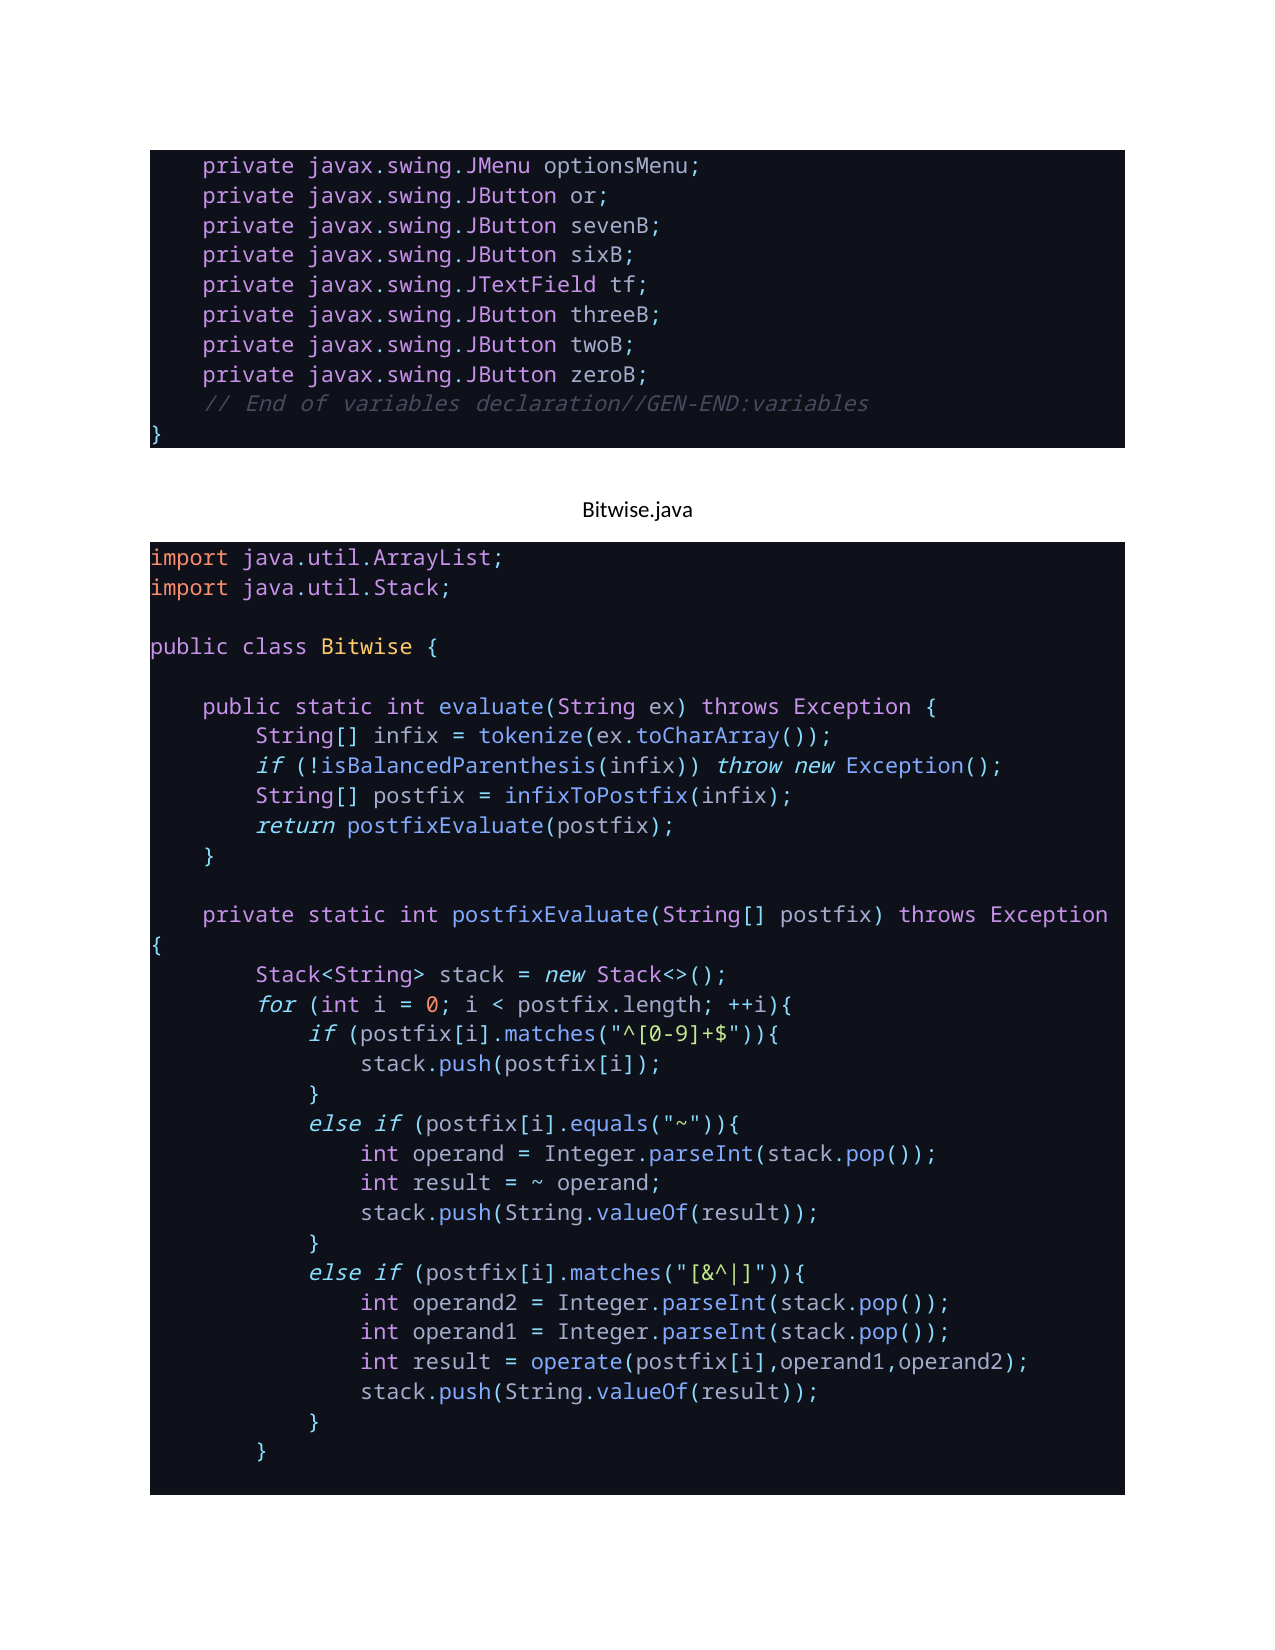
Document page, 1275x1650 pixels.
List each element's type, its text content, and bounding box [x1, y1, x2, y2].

text private javax.swing.JMenu optionsMenu; [150, 150, 1125, 180]
text private javax.swing.JButton threeB; [150, 299, 1125, 329]
text if (!isBalancedParenthesis(infix)) throw new Exception(); [150, 750, 1125, 780]
text private javax.swing.JButton sevenB; [150, 209, 1125, 239]
text private javax.swing.JButton sixB; [150, 239, 1125, 269]
text int result = operate(postfix[i],operand1,operand2); [150, 1346, 1125, 1376]
text String[] infix = tokenize(ex.toCharArray()); [150, 720, 1125, 750]
text private javax.swing.JTextField tf; [150, 269, 1125, 299]
text } [150, 839, 1125, 869]
text else if (postfix[i].equals("~")){ [150, 1108, 1125, 1137]
text private javax.swing.JButton twoB; [150, 329, 1125, 358]
text String[] postfix = infixToPostfix(infix); [150, 780, 1125, 810]
text } [150, 418, 1125, 448]
text int operand1 = Integer.parseInt(stack.pop()); [150, 1316, 1125, 1346]
text int operand = Integer.parseInt(stack.pop()); [150, 1137, 1125, 1167]
text // End of variables declaration//GEN-END:variables [150, 388, 1125, 418]
text } [150, 1406, 1125, 1435]
text } [150, 1227, 1125, 1257]
text stack.push(String.valueOf(result)); [150, 1197, 1125, 1227]
text stack.push(String.valueOf(result)); [150, 1376, 1125, 1406]
text for (int i = 0; i < postfix.length; ++i){ [150, 988, 1125, 1018]
text int operand2 = Integer.parseInt(stack.pop()); [150, 1286, 1125, 1316]
text } [150, 1435, 1125, 1465]
text stack.push(postfix[i]); [150, 1048, 1125, 1078]
text private javax.swing.JButton or; [150, 180, 1125, 209]
text Stack<String> stack = new Stack<>(); [150, 959, 1125, 988]
text import java.util.Stack; [150, 571, 1125, 601]
text private javax.swing.JButton zeroB; [150, 358, 1125, 388]
text return postfixEvaluate(postfix); [150, 810, 1125, 839]
text public class Bitwise { [150, 631, 1125, 661]
text Bitwise.java [150, 495, 1125, 523]
text import java.util.ArrayList; [150, 542, 1125, 571]
text private static int postfixEvaluate(String[] postfix) throws Exception { [150, 899, 1125, 959]
text if (postfix[i].matches("^[0-9]+$")){ [150, 1018, 1125, 1048]
text int result = ~ operand; [150, 1167, 1125, 1197]
text } [150, 1078, 1125, 1108]
text public static int evaluate(String ex) throws Exception { [150, 691, 1125, 720]
text else if (postfix[i].matches("[&^|]")){ [150, 1257, 1125, 1286]
